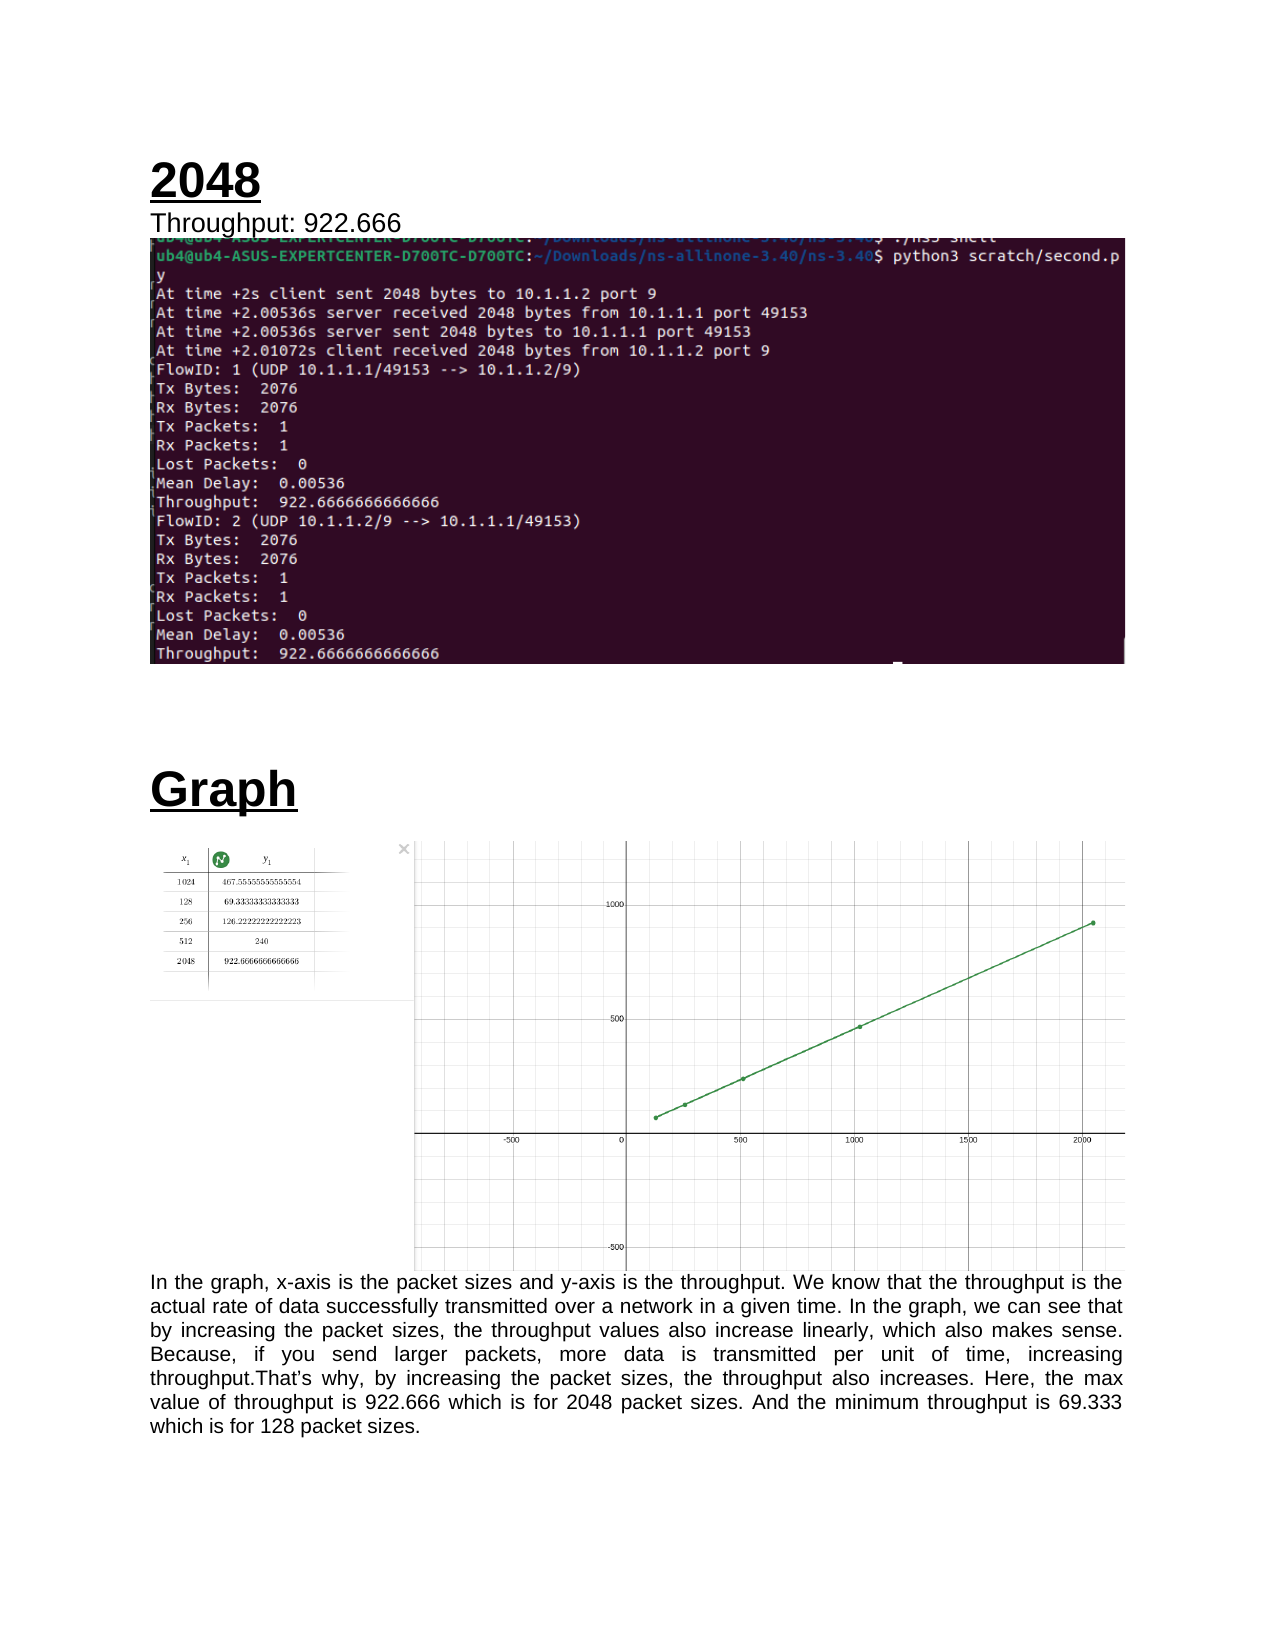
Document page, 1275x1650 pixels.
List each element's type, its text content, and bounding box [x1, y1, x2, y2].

picture [150, 841, 1125, 1271]
text In the graph, x-axis is the packet sizes and y-axis is the throughput. We know that the throughput is the actual rate of data successfully transmitted over a network in a given time. In the graph, we can see that by increasing the packet sizes, the throughput values also increase linearly, which also makes sense. Because, if you send larger packets, more data is transmitted per unit of time, increasing throughput.That’s why, by increasing the packet sizes, the throughput also increases. Here, the max value of throughput is 922.666 which is for 2048 packet sizes. And the minimum throughput is 69.333 which is for 128 packet sizes. [150, 1271, 1125, 1438]
picture [150, 238, 1125, 664]
text 2048 [150, 150, 1125, 207]
text Graph [150, 759, 1125, 817]
text Throughput: 922.666 [150, 207, 1125, 238]
